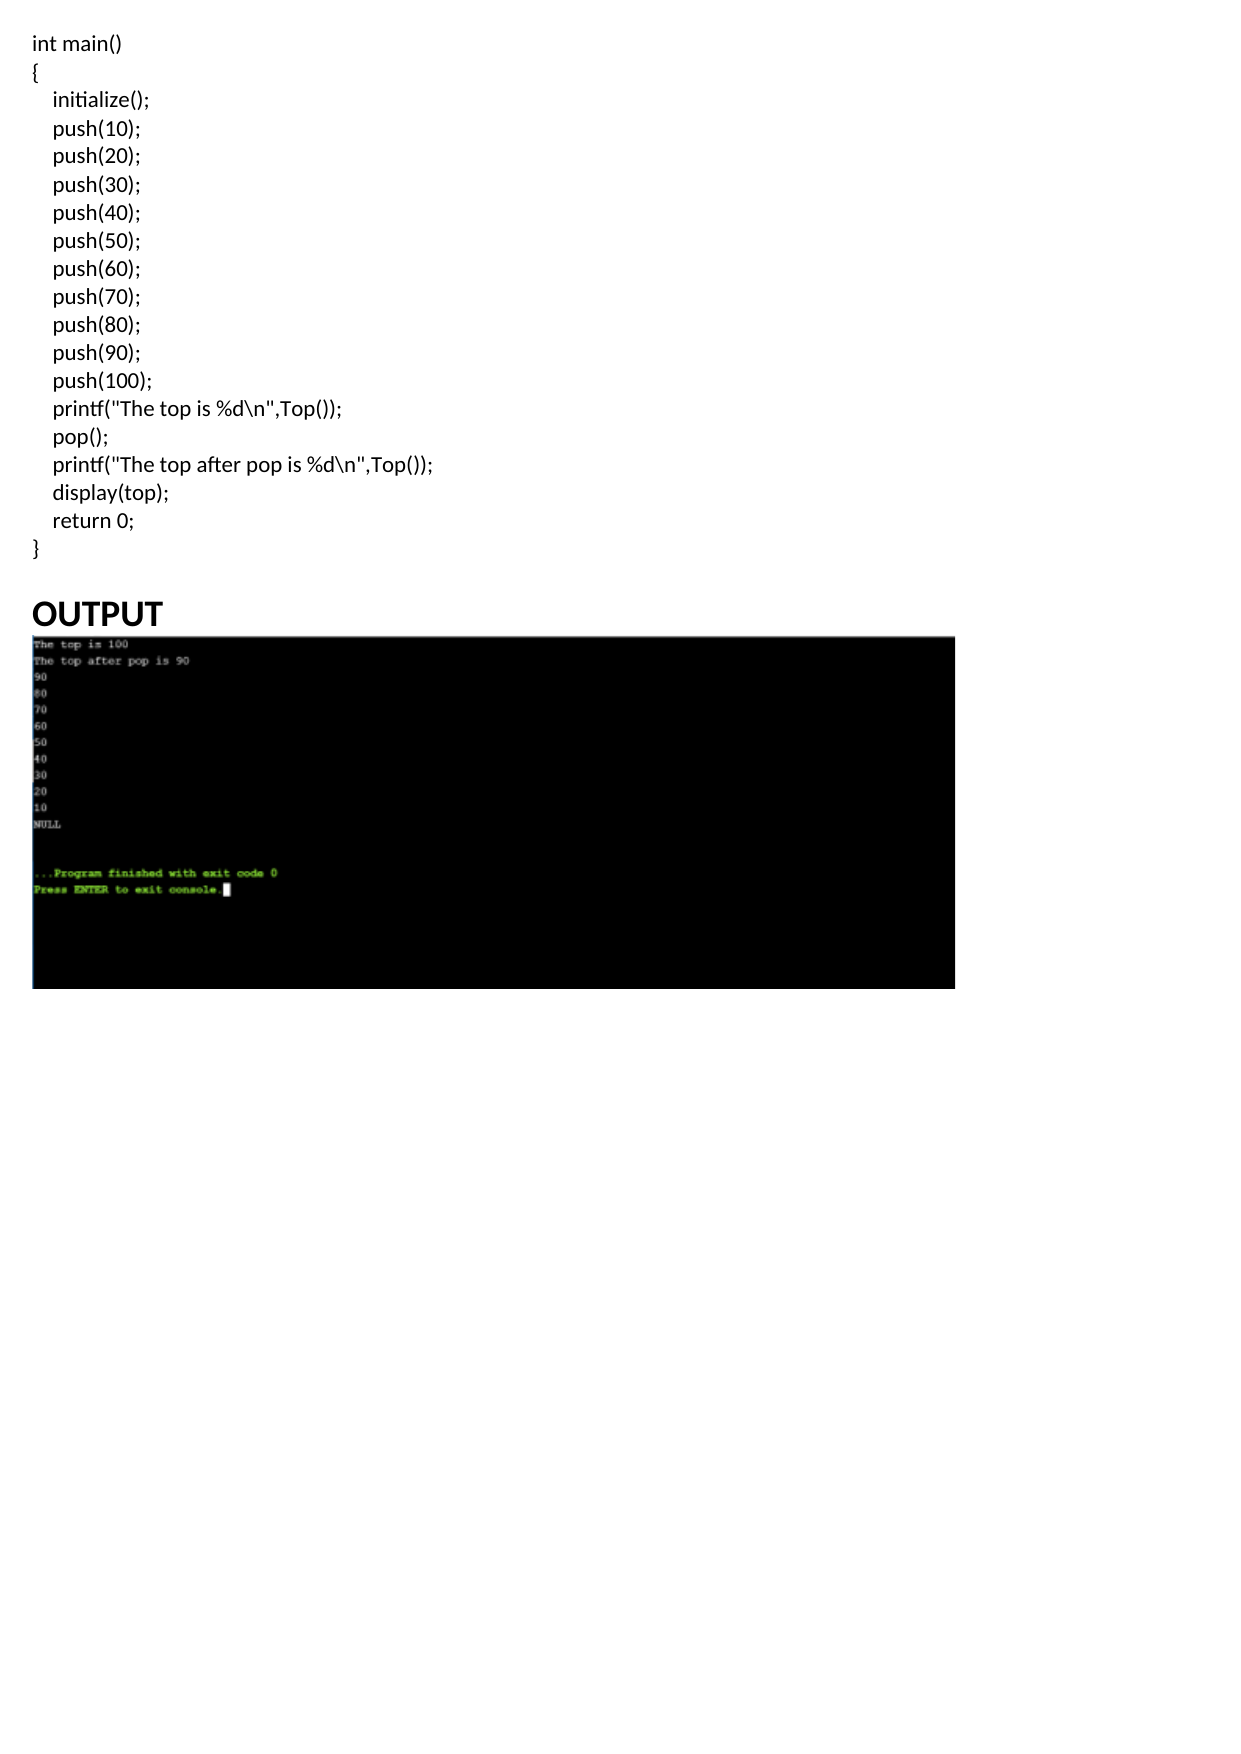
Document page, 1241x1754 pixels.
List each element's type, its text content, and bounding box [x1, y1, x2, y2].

text push(40); [32, 198, 1090, 226]
picture [31, 635, 956, 989]
text pop(); [32, 422, 1090, 450]
text return 0; [32, 506, 1090, 534]
text push(50); [32, 226, 1090, 254]
text push(70); [32, 282, 1090, 310]
text push(100); [32, 366, 1090, 394]
text push(60); [32, 254, 1090, 282]
text int main() [32, 29, 1090, 58]
text printf("The top is %d\n",Top()); [32, 394, 1090, 422]
text push(80); [32, 310, 1090, 338]
text push(20); [32, 142, 1090, 170]
text display(top); [32, 478, 1090, 506]
text { [32, 58, 1090, 86]
text push(30); [32, 170, 1090, 198]
text initialize(); [32, 86, 1090, 114]
text push(90); [32, 338, 1090, 366]
text push(10); [32, 114, 1090, 142]
text } [32, 534, 1090, 562]
text OUTPUT [32, 590, 1090, 636]
text printf("The top after pop is %d\n",Top()); [32, 450, 1090, 478]
